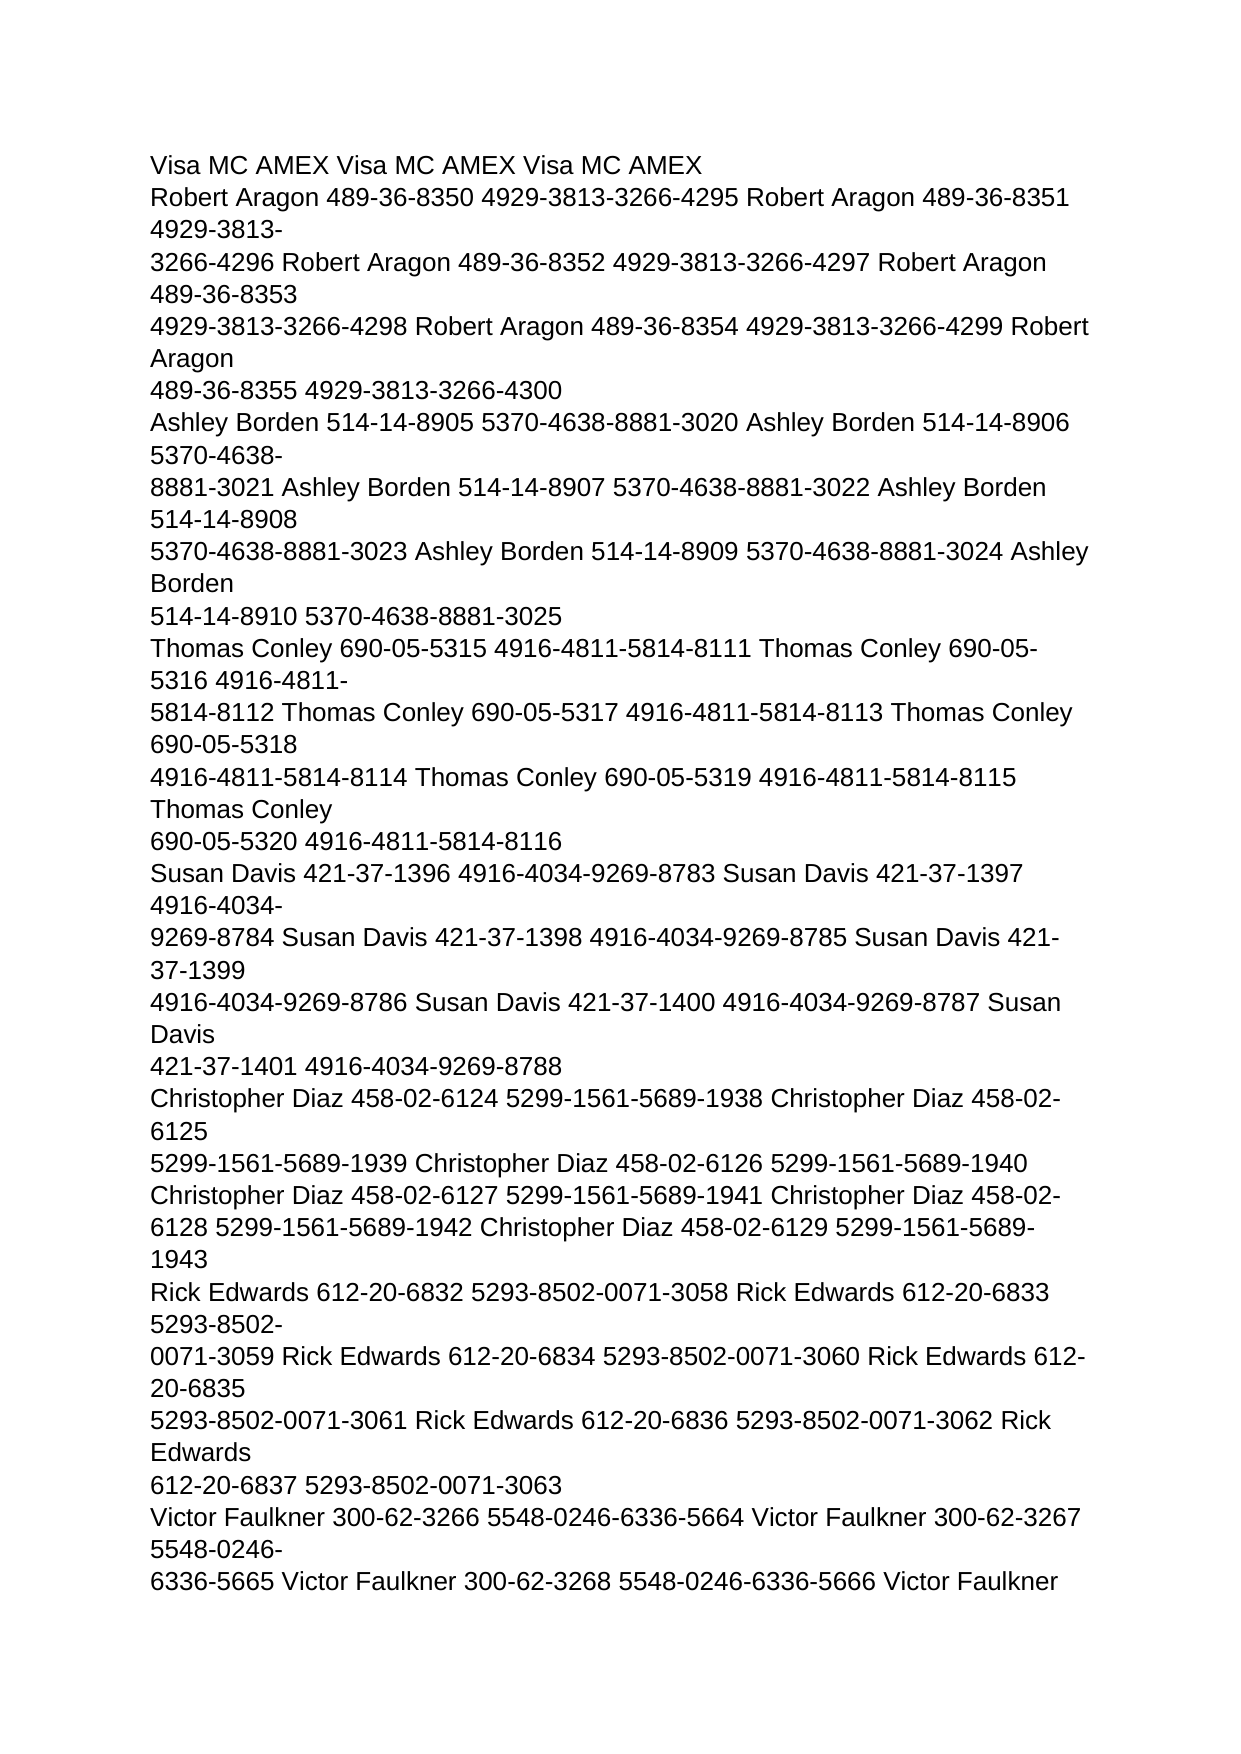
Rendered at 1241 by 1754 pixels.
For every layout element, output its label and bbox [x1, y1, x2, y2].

text [150, 150, 1090, 1596]
